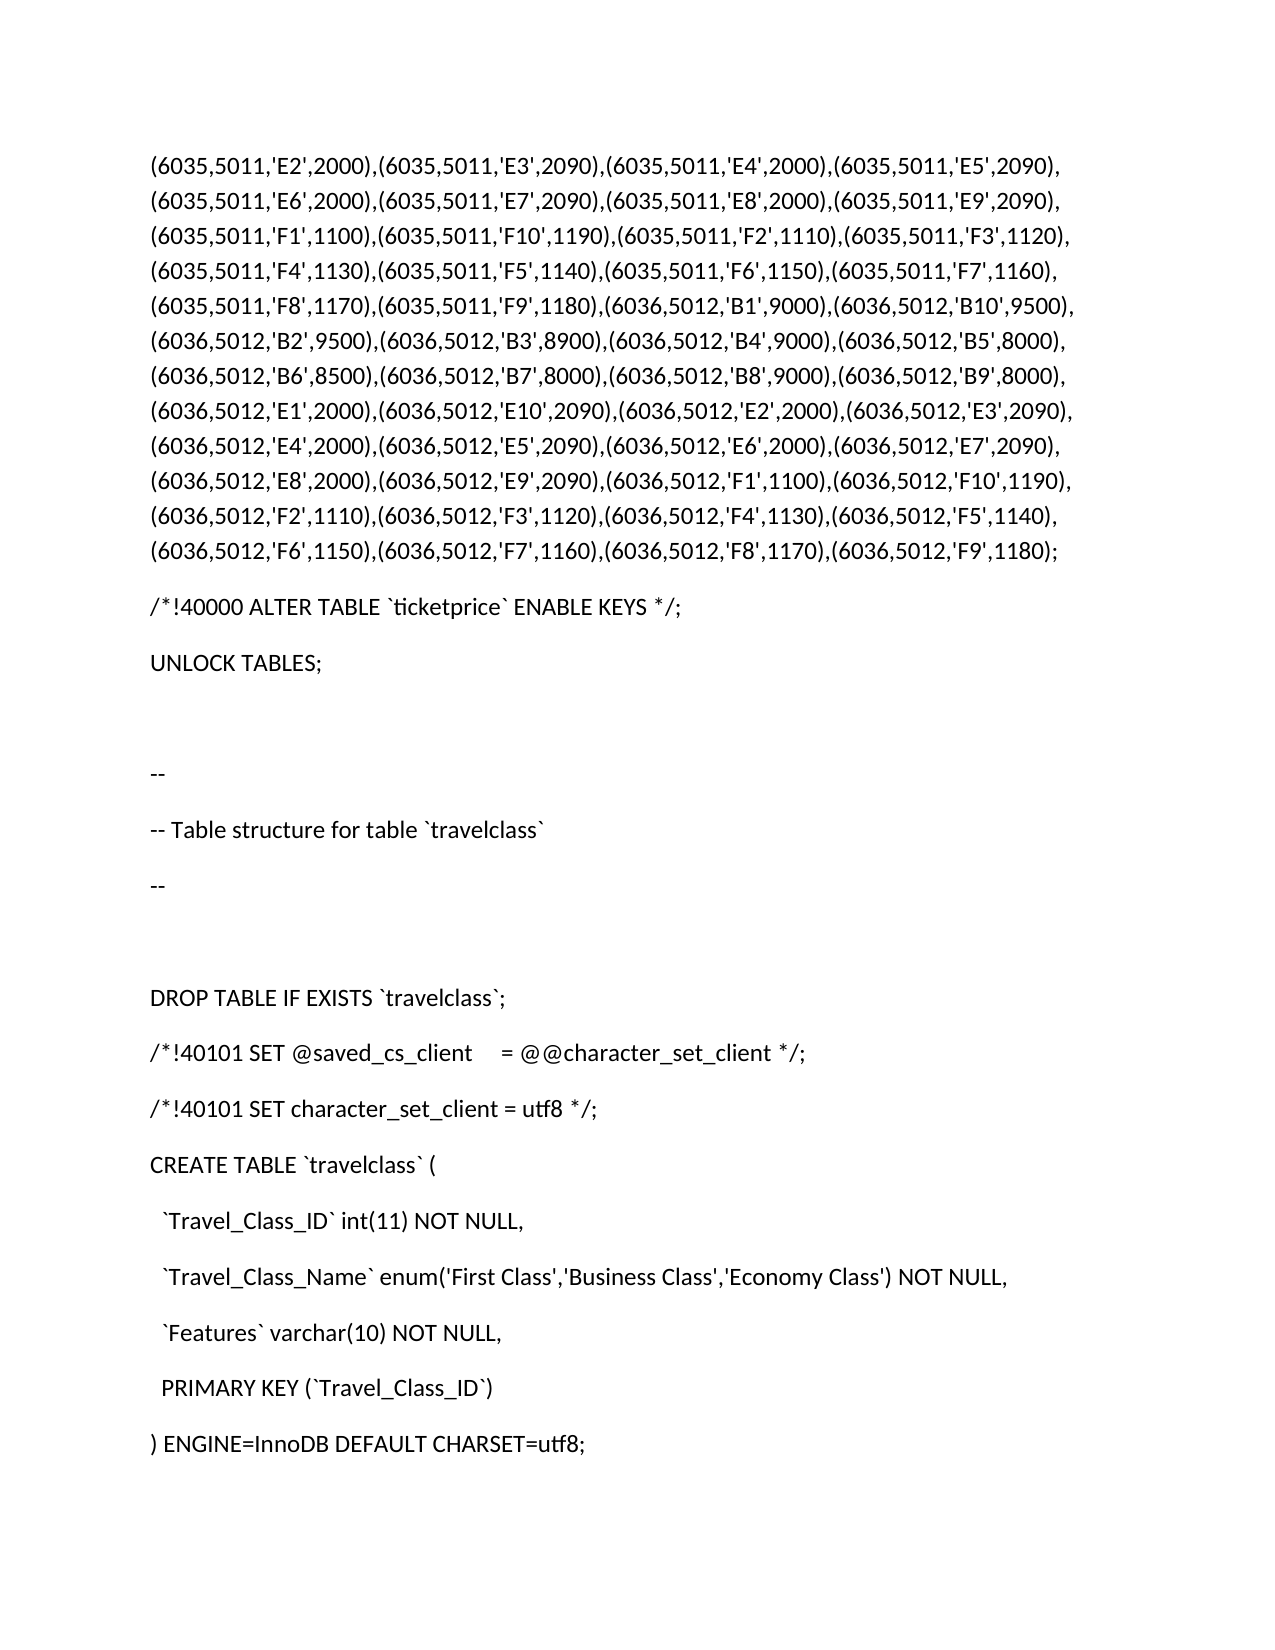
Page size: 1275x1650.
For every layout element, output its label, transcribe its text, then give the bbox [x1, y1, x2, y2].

text -- Table structure for table `travelclass` [150, 814, 1125, 845]
text -- [150, 758, 1125, 789]
text `Travel_Class_ID` int(11) NOT NULL, [150, 1205, 1125, 1236]
text `Travel_Class_Name` enum('First Class','Business Class','Economy Class') NOT NULL, [150, 1261, 1125, 1291]
text CREATE TABLE `travelclass` ( [150, 1149, 1125, 1180]
text /*!40101 SET @saved_cs_client = @@character_set_client */; [150, 1037, 1125, 1068]
text UNLOCK TABLES; [150, 647, 1125, 677]
text DROP TABLE IF EXISTS `travelclass`; [150, 982, 1125, 1012]
text PRIMARY KEY (`Travel_Class_ID`) [150, 1372, 1125, 1403]
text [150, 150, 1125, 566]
text ) ENGINE=InnoDB DEFAULT CHARSET=utf8; [150, 1428, 1125, 1459]
text `Features` varchar(10) NOT NULL, [150, 1317, 1125, 1347]
text -- [150, 870, 1125, 901]
text /*!40000 ALTER TABLE `ticketprice` ENABLE KEYS */; [150, 591, 1125, 621]
text /*!40101 SET character_set_client = utf8 */; [150, 1093, 1125, 1124]
